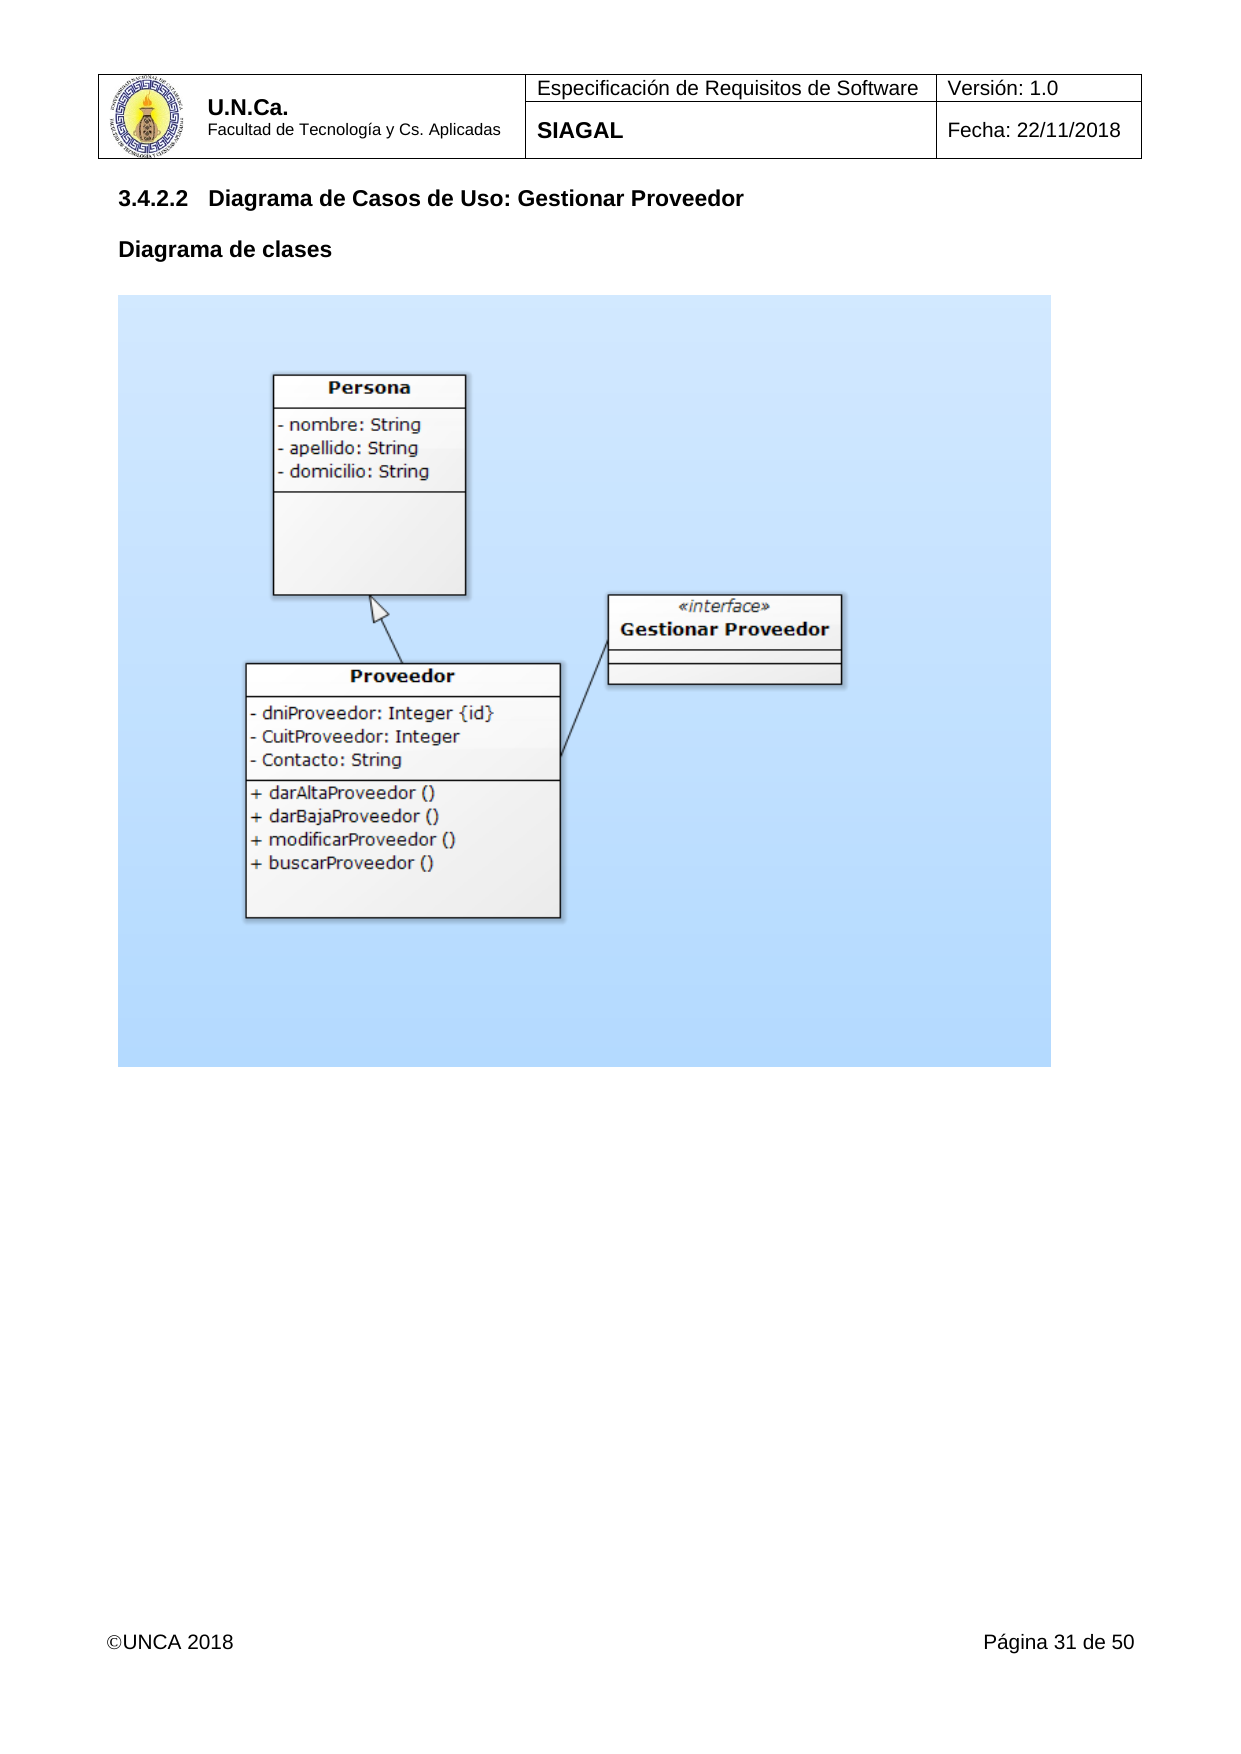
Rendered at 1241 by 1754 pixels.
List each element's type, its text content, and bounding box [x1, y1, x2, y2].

subtitle Diagrama de Casos de Uso: Gestionar Proveedor [118, 185, 1122, 211]
picture [109, 75, 184, 158]
picture [118, 295, 1051, 1067]
subtitle Diagrama de clases [118, 236, 1122, 263]
